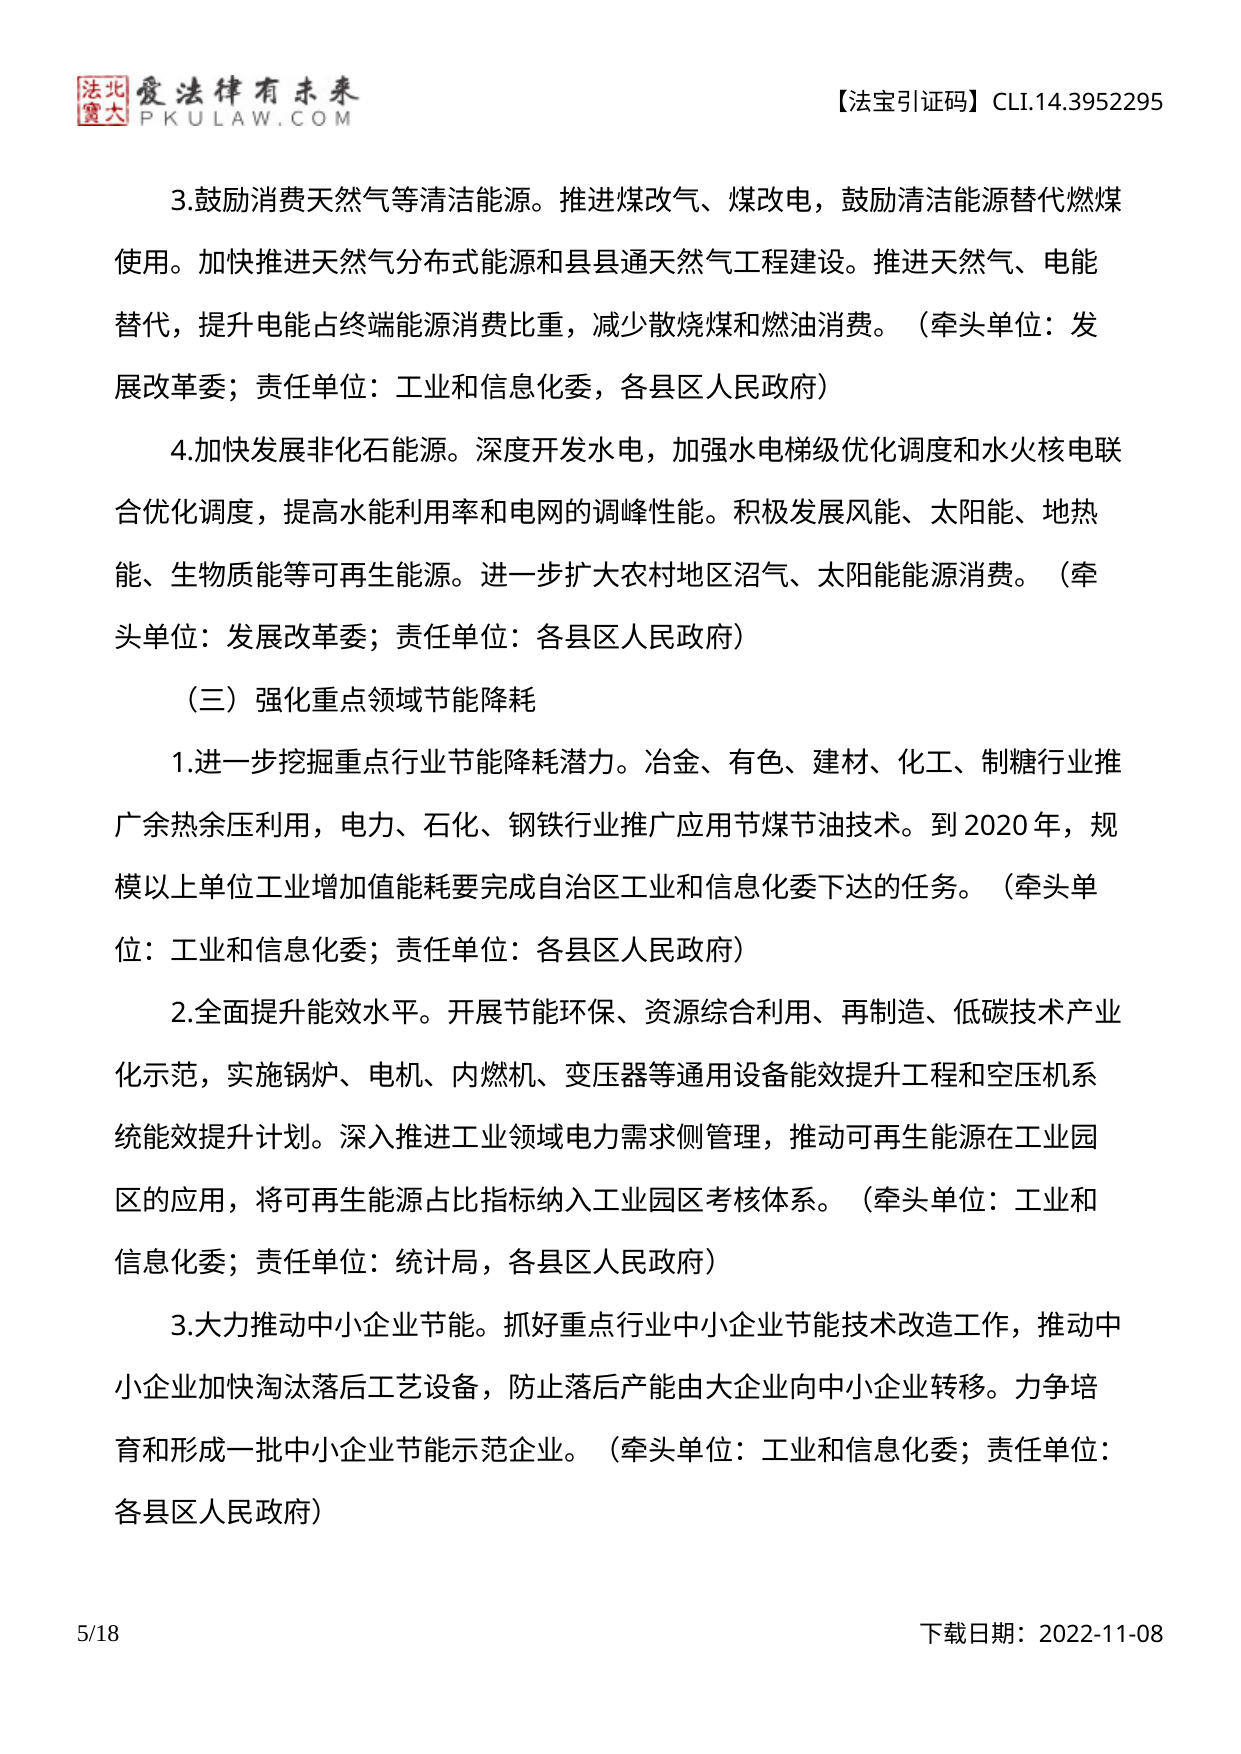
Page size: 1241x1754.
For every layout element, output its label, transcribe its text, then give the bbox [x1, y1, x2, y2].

text 3.大力推动中小企业节能。抓好重点行业中小企业节能技术改造工作，推动中小企业加快淘汰落后工艺设备，防止落后产能由大企业向中小企业转移。力争培育和形成一批中小企业节能示范企业。（牵头单位：工业和信息化委；责任单位：各县区人民政府） [114, 1281, 1126, 1531]
text 1.进一步挖掘重点行业节能降耗潜力。冶金、有色、建材、化工、制糖行业推广余热余压利用，电力、石化、钢铁行业推广应用节煤节油技术。到2020年，规模以上单位工业增加值能耗要完成自治区工业和信息化委下达的任务。（牵头单位：工业和信息化委；责任单位：各县区人民政府） [114, 718, 1126, 968]
text 4.加快发展非化石能源。深度开发水电，加强水电梯级优化调度和水火核电联合优化调度，提高水能利用率和电网的调峰性能。积极发展风能、太阳能、地热能、生物质能等可再生能源。进一步扩大农村地区沼气、太阳能能源消费。（牵头单位：发展改革委；责任单位：各县区人民政府） [114, 406, 1126, 656]
text 2.全面提升能效水平。开展节能环保、资源综合利用、再制造、低碳技术产业化示范，实施锅炉、电机、内燃机、变压器等通用设备能效提升工程和空压机系统能效提升计划。深入推进工业领域电力需求侧管理，推动可再生能源在工业园区的应用，将可再生能源占比指标纳入工业园区考核体系。（牵头单位：工业和信息化委；责任单位：统计局，各县区人民政府） [114, 968, 1126, 1281]
picture [76, 75, 361, 126]
text 3.鼓励消费天然气等清洁能源。推进煤改气、煤改电，鼓励清洁能源替代燃煤使用。加快推进天然气分布式能源和县县通天然气工程建设。推进天然气、电能替代，提升电能占终端能源消费比重，减少散烧煤和燃油消费。（牵头单位：发展改革委；责任单位：工业和信息化委，各县区人民政府） [114, 156, 1126, 406]
text （三）强化重点领域节能降耗 [114, 656, 1126, 718]
